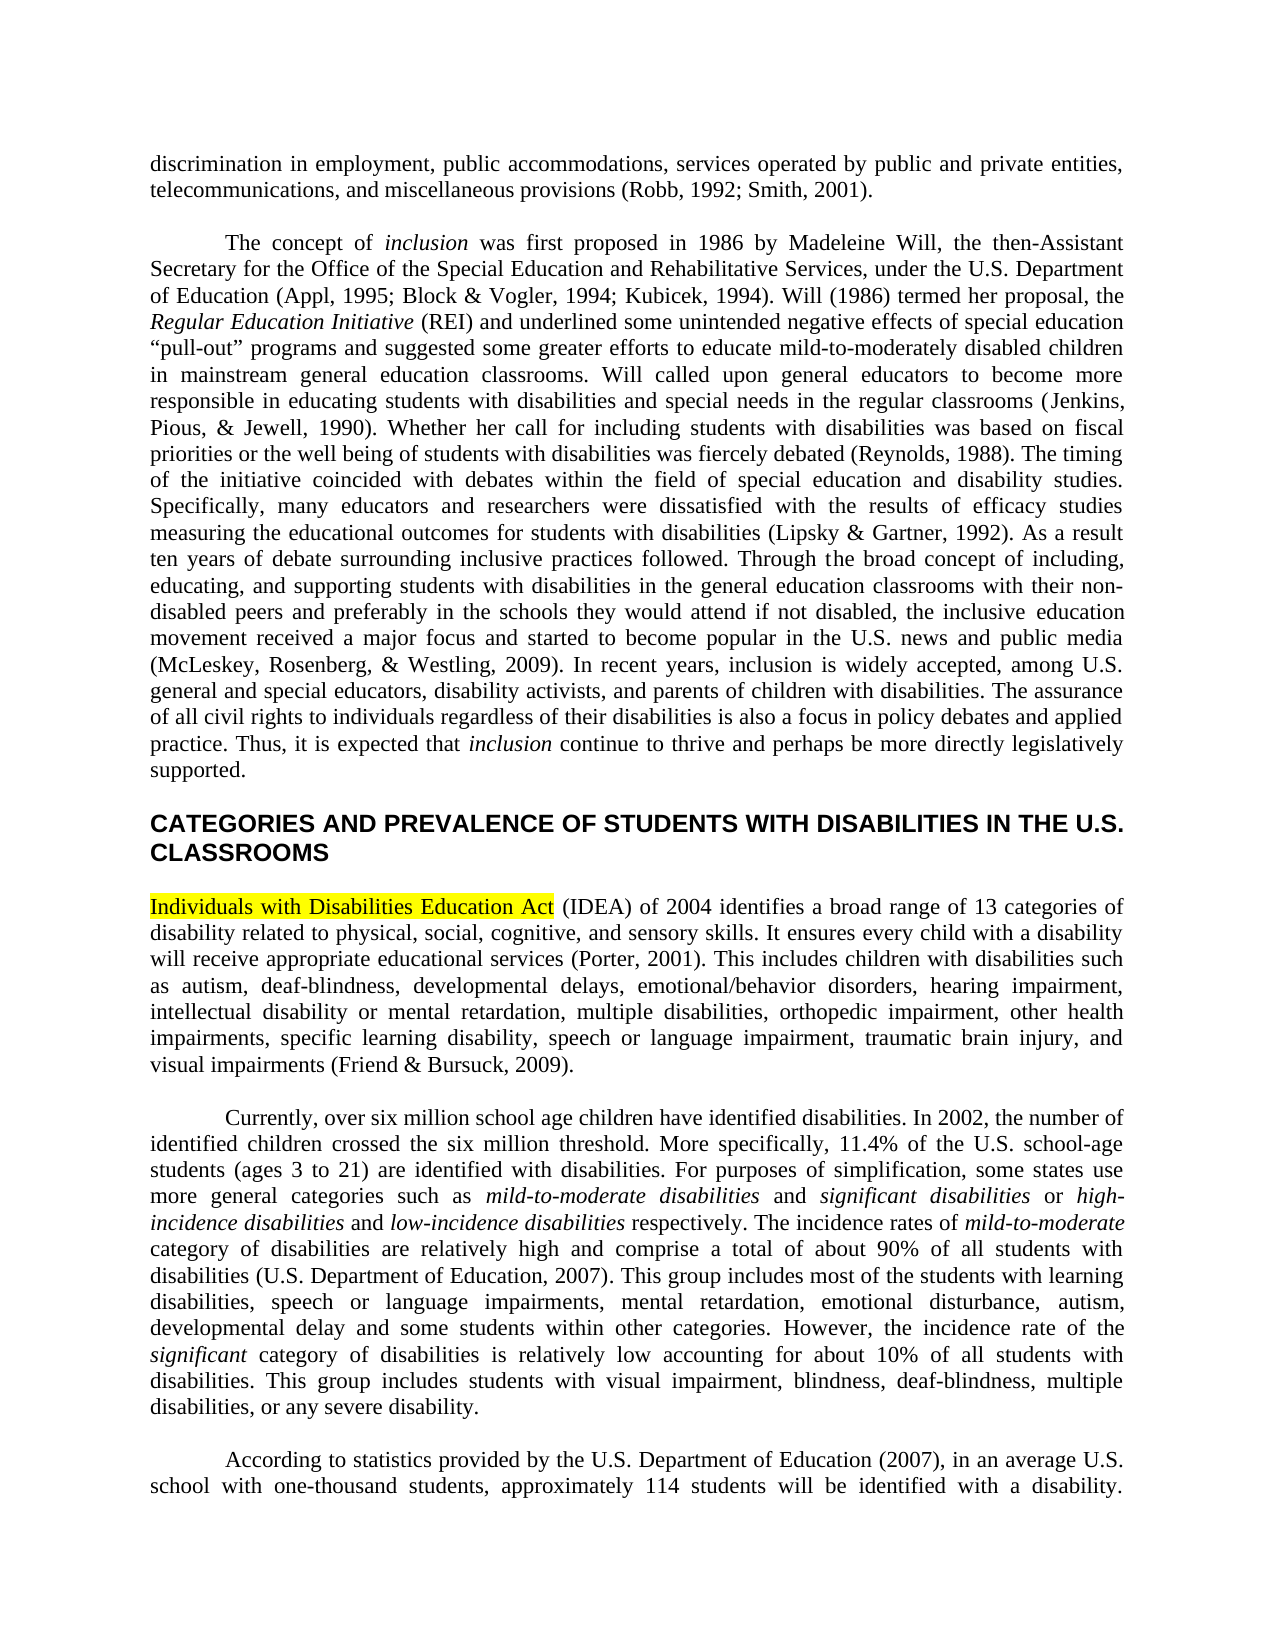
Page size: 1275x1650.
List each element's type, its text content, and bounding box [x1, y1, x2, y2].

text Individuals with Disabilities Education Act (IDEA) of 2004 identifies a broad range of 13 categories of disability related to physical, social, cognitive, and sensory skills. It ensures every child with a disability will receive appropriate educational services (Porter, 2001). This includes children with disabilities such as autism, deaf-blindness, developmental delays, emotional/behavior disorders, hearing impairment, intellectual disability or mental retardation, multiple disabilities, orthopedic impairment, other health impairments, specific learning disability, speech or language impairment, traumatic brain injury, and visual impairments (Friend & Bursuck, 2009). [150, 893, 1125, 1077]
text Currently, over six million school age children have identified disabilities. In 2002, the number of identified children crossed the six million threshold. More specifically, 11.4% of the U.S. school-age students (ages 3 to 21) are identified with disabilities. For purposes of simplification, some states use more general categories such as mild-to-moderate disabilities and significant disabilities or high-incidence disabilities and low-incidence disabilities respectively. The incidence rates of mild-to-moderate category of disabilities are relatively high and comprise a total of about 90% of all students with disabilities (U.S. Department of Education, 2007). This group includes most of the students with learning disabilities, speech or language impairments, mental retardation, emotional disturbance, autism, developmental delay and some students within other categories. However, the incidence rate of the significant category of disabilities is relatively low accounting for about 10% of all students with disabilities. This group includes students with visual impairment, blindness, deaf-blindness, multiple disabilities, or any severe disability. [150, 1103, 1125, 1420]
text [150, 1446, 1125, 1499]
text The concept of inclusion was first proposed in 1986 by Madeleine Will, the then-Assistant Secretary for the Office of the Special Education and Rehabilitative Services, under the U.S. Department of Education (Appl, 1995; Block & Vogler, 1994; Kubicek, 1994). Will (1986) termed her proposal, the Regular Education Initiative (REI) and underlined some unintended negative effects of special education “pull-out” programs and suggested some greater efforts to educate mild-to-moderately disabled children in mainstream general education classrooms. Will called upon general educators to become more responsible in educating students with disabilities and special needs in the regular classrooms (Jenkins, Pious, & Jewell, 1990). Whether her call for including students with disabilities was based on fiscal priorities or the well being of students with disabilities was fiercely debated (Reynolds, 1988). The timing of the initiative coincided with debates within the field of special education and disability studies. Specifically, many educators and researchers were dissatisfied with the results of efficacy studies measuring the educational outcomes for students with disabilities (Lipsky & Gartner, 1992). As a result ten years of debate surrounding inclusive practices followed. Through the broad concept of including, educating, and supporting students with disabilities in the general education classrooms with their non-disabled peers and preferably in the schools they would attend if not disabled, the inclusive education movement received a major focus and started to become popular in the U.S. news and public media (McLeskey, Rosenberg, & Westling, 2009). In recent years, inclusion is widely accepted, among U.S. general and special educators, disability activists, and parents of children with disabilities. The assurance of all civil rights to individuals regardless of their disabilities is also a focus in policy debates and applied practice. Thus, it is expected that inclusion continue to thrive and perhaps be more directly legislatively supported. [150, 229, 1125, 782]
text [150, 150, 1125, 203]
text CATEGORIES AND PREVALENCE OF STUDENTS WITH DISABILITIES IN THE U.S. CLASSROOMS [150, 809, 1125, 866]
